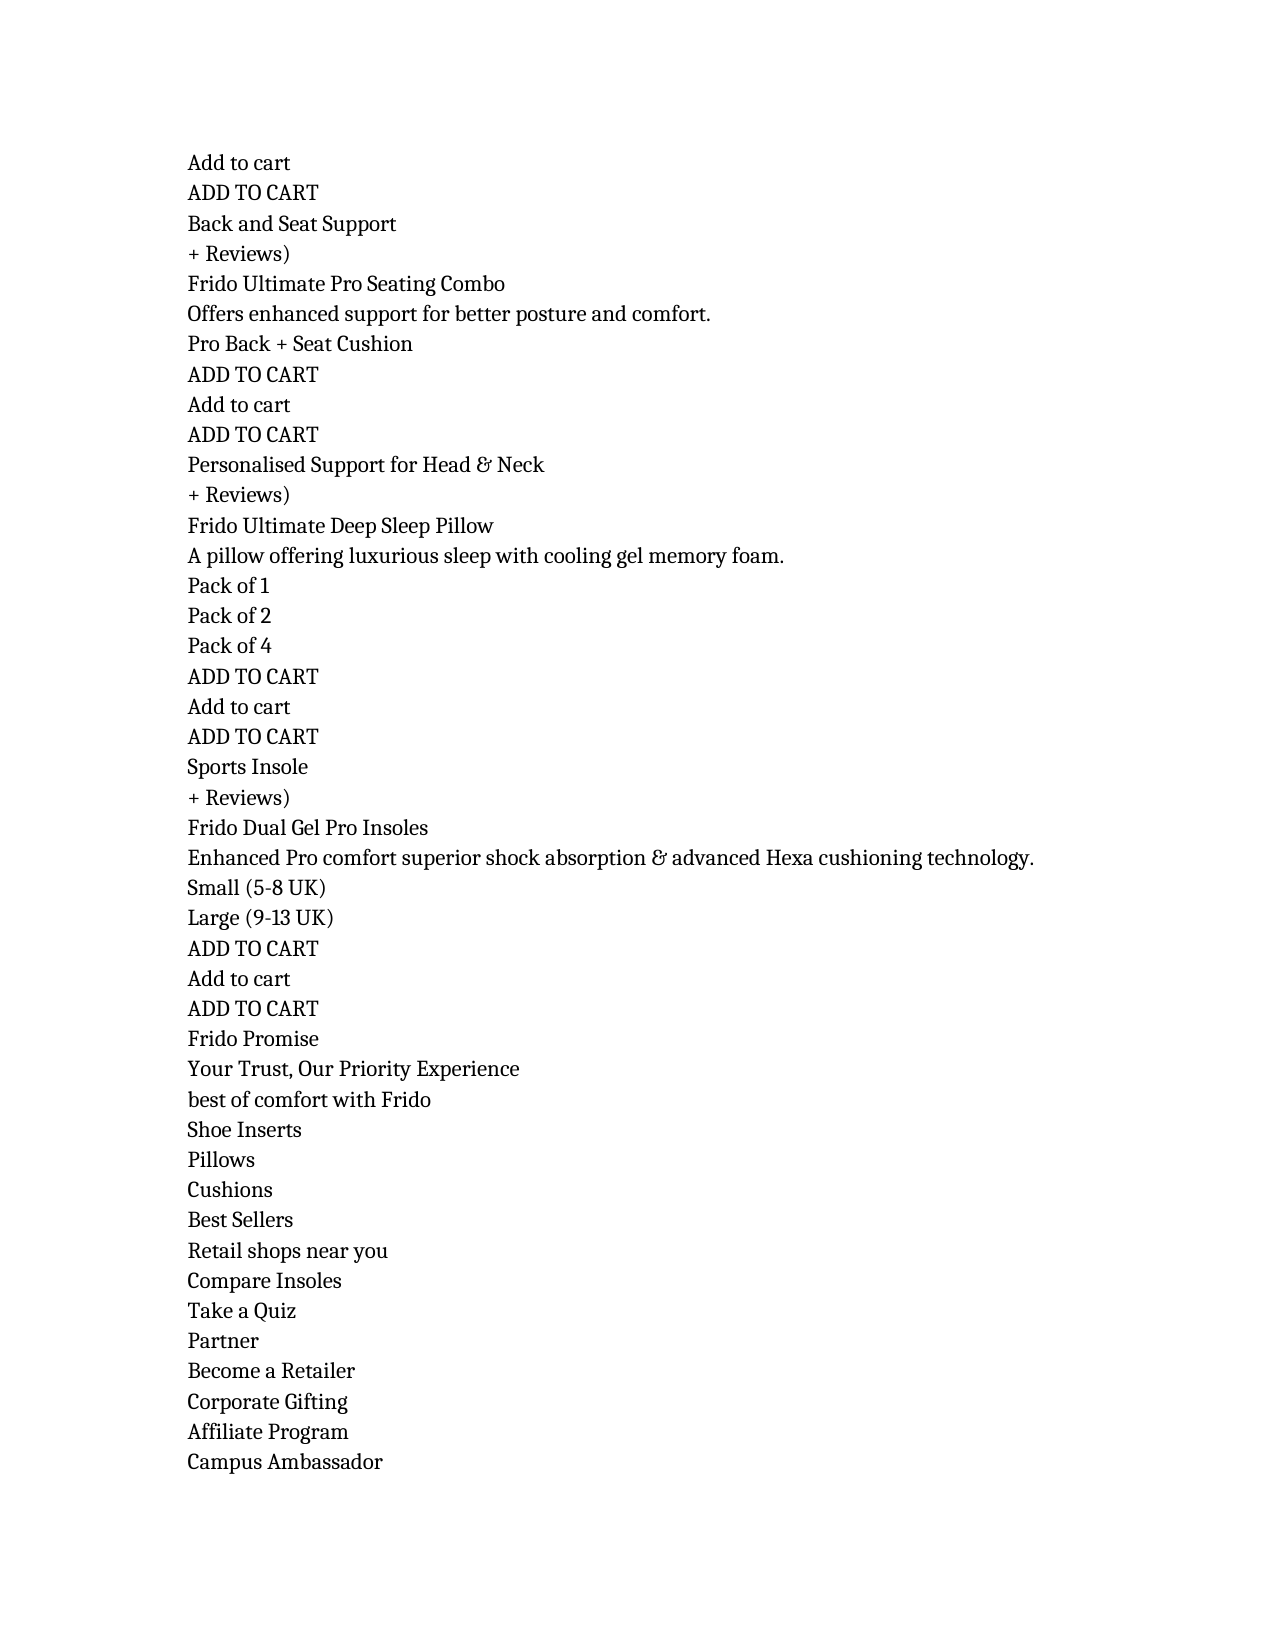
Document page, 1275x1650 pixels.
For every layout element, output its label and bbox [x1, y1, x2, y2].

text [187, 150, 1087, 1475]
